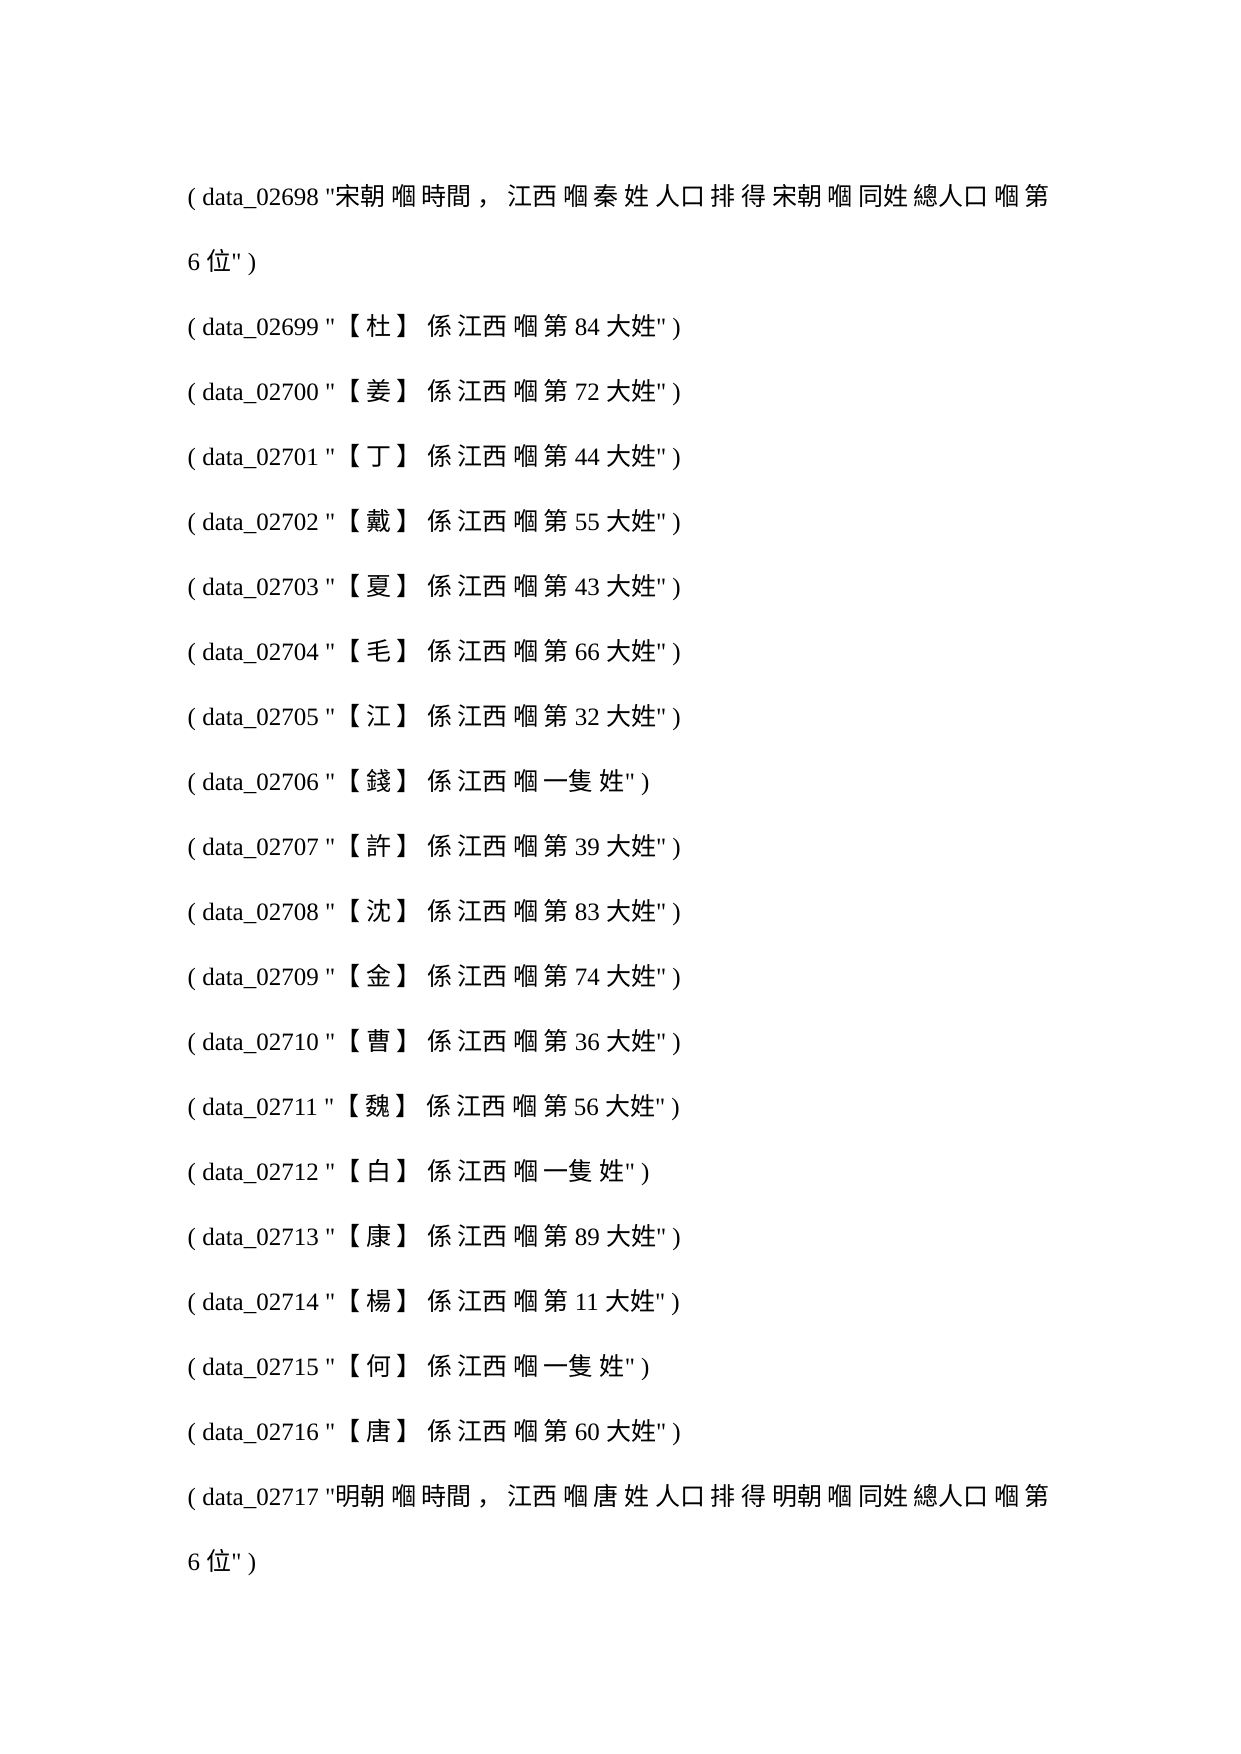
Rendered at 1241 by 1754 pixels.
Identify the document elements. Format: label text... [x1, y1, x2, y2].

text ( data_02710 "【 曹 】 係 江西 嗰 第 36 大姓" ) [187, 1007, 1053, 1072]
text ( data_02707 "【 許 】 係 江西 嗰 第 39 大姓" ) [187, 812, 1053, 877]
text ( data_02704 "【 毛 】 係 江西 嗰 第 66 大姓" ) [187, 617, 1053, 682]
text ( data_02713 "【 康 】 係 江西 嗰 第 89 大姓" ) [187, 1202, 1053, 1267]
text ( data_02700 "【 姜 】 係 江西 嗰 第 72 大姓" ) [187, 357, 1053, 422]
text ( data_02705 "【 江 】 係 江西 嗰 第 32 大姓" ) [187, 682, 1053, 747]
text ( data_02703 "【 夏 】 係 江西 嗰 第 43 大姓" ) [187, 552, 1053, 617]
text ( data_02706 "【 錢 】 係 江西 嗰 一隻 姓" ) [187, 747, 1053, 812]
text ( data_02717 "明朝 嗰 時間 ， 江西 嗰 唐 姓 人口 排 得 明朝 嗰 同姓 總人口 嗰 第 6 位" ) [187, 1462, 1053, 1592]
text ( data_02699 "【 杜 】 係 江西 嗰 第 84 大姓" ) [187, 292, 1053, 357]
text ( data_02711 "【 魏 】 係 江西 嗰 第 56 大姓" ) [187, 1072, 1053, 1137]
text ( data_02716 "【 唐 】 係 江西 嗰 第 60 大姓" ) [187, 1397, 1053, 1462]
text ( data_02715 "【 何 】 係 江西 嗰 一隻 姓" ) [187, 1332, 1053, 1397]
text ( data_02714 "【 楊 】 係 江西 嗰 第 11 大姓" ) [187, 1267, 1053, 1332]
text ( data_02698 "宋朝 嗰 時間 ， 江西 嗰 秦 姓 人口 排 得 宋朝 嗰 同姓 總人口 嗰 第 6 位" ) [187, 162, 1053, 292]
text ( data_02709 "【 金 】 係 江西 嗰 第 74 大姓" ) [187, 942, 1053, 1007]
text ( data_02702 "【 戴 】 係 江西 嗰 第 55 大姓" ) [187, 487, 1053, 552]
text ( data_02708 "【 沈 】 係 江西 嗰 第 83 大姓" ) [187, 877, 1053, 942]
text ( data_02701 "【 丁 】 係 江西 嗰 第 44 大姓" ) [187, 422, 1053, 487]
text ( data_02712 "【 白 】 係 江西 嗰 一隻 姓" ) [187, 1137, 1053, 1202]
